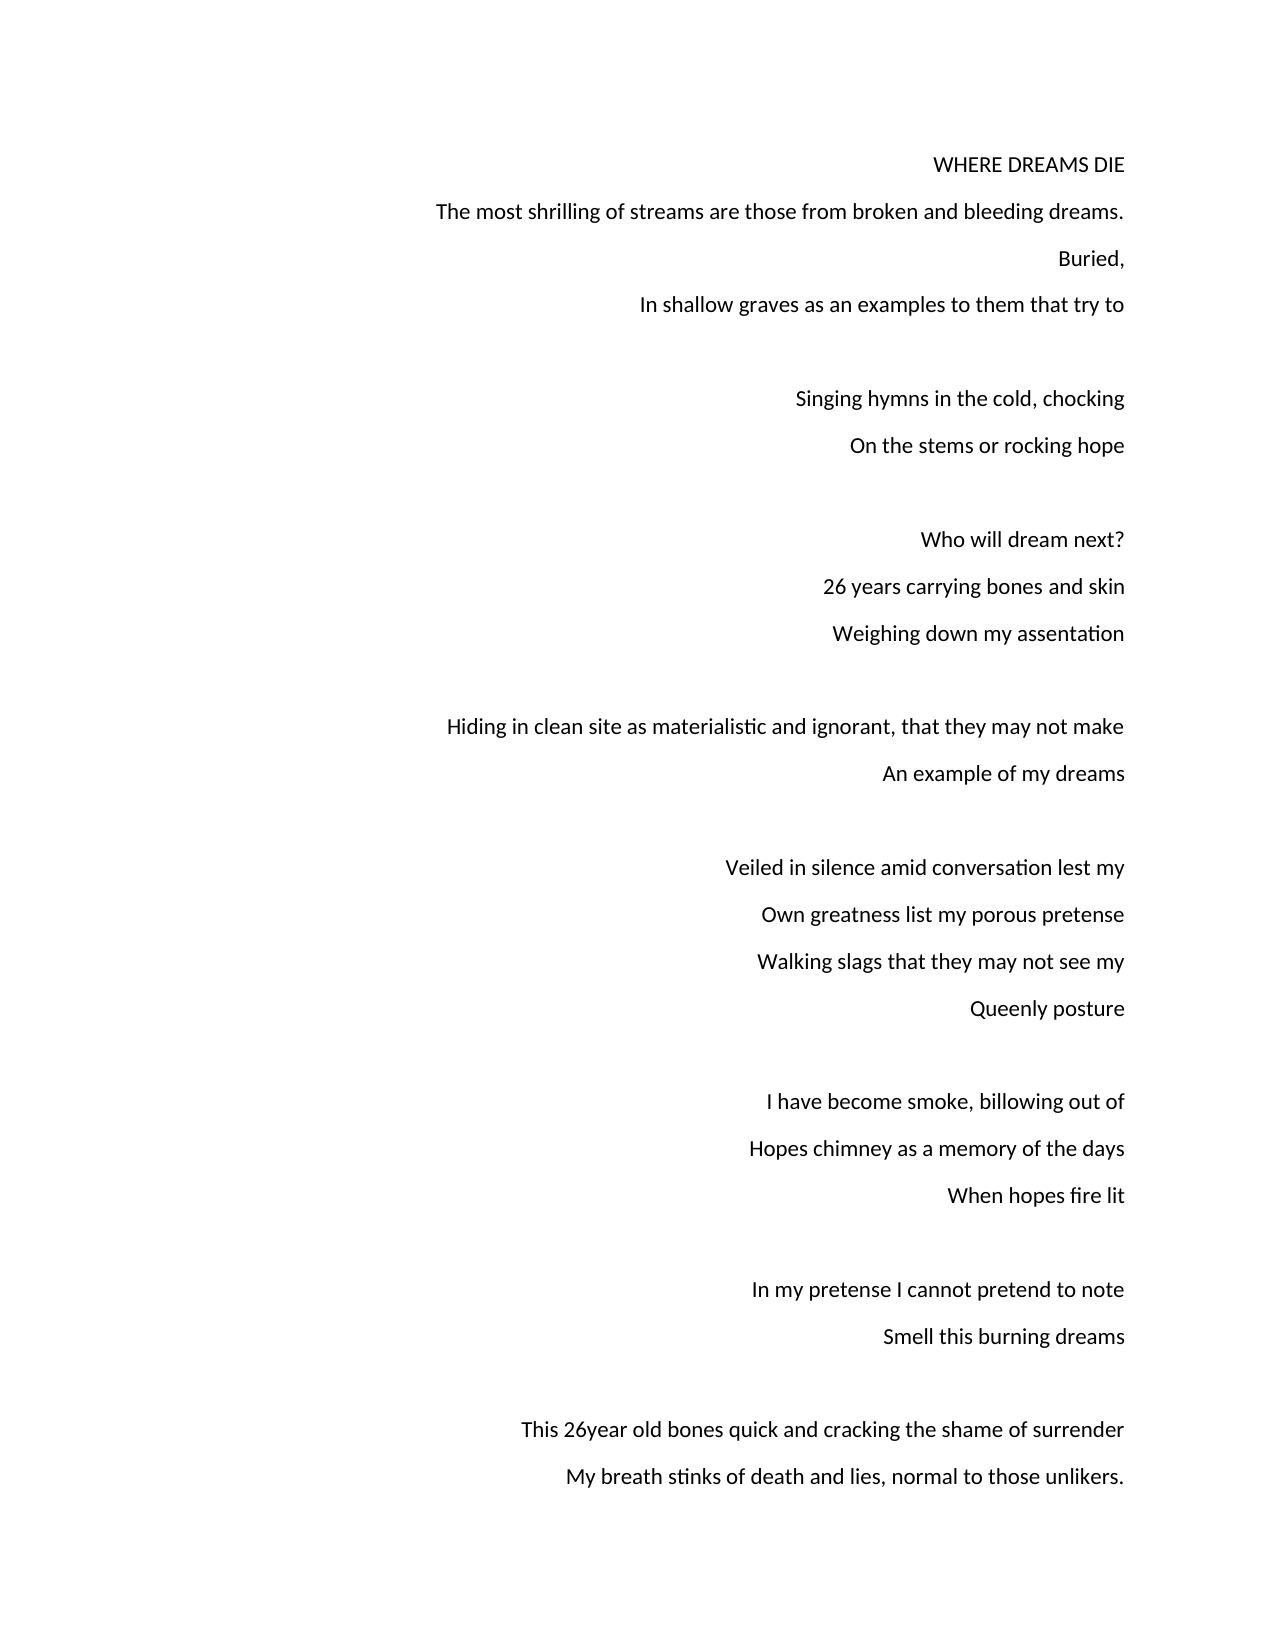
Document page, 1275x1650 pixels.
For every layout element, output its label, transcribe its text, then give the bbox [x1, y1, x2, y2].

text An example of my dreams [150, 759, 1125, 787]
text Who will dream next? [150, 525, 1125, 553]
text The most shrilling of streams are those from broken and bleeding dreams. [150, 197, 1125, 225]
text Buried, [150, 244, 1125, 272]
text WHERE DREAMS DIE [150, 150, 1125, 178]
text This 26year old bones quick and cracking the shame of surrender [150, 1416, 1125, 1444]
text Hiding in clean site as materialistic and ignorant, that they may not make [150, 712, 1125, 741]
text Queenly posture [150, 994, 1125, 1022]
text In my pretense I cannot pretend to note [150, 1275, 1125, 1303]
text Weighing down my assentation [150, 619, 1125, 647]
text On the stems or rocking hope [150, 431, 1125, 459]
text Veiled in silence amid conversation lest my [150, 853, 1125, 881]
text When hopes fire lit [150, 1181, 1125, 1209]
text Own greatness list my porous pretense [150, 900, 1125, 928]
text Walking slags that they may not see my [150, 947, 1125, 975]
text 26 years carrying bones and skin [150, 572, 1125, 600]
text In shallow graves as an examples to them that try to [150, 291, 1125, 319]
text Hopes chimney as a memory of the days [150, 1134, 1125, 1162]
text Singing hymns in the cold, chocking [150, 384, 1125, 412]
text My breath stinks of death and lies, normal to those unlikers. [150, 1462, 1125, 1491]
text Smell this burning dreams [150, 1322, 1125, 1350]
text I have become smoke, billowing out of [150, 1087, 1125, 1116]
